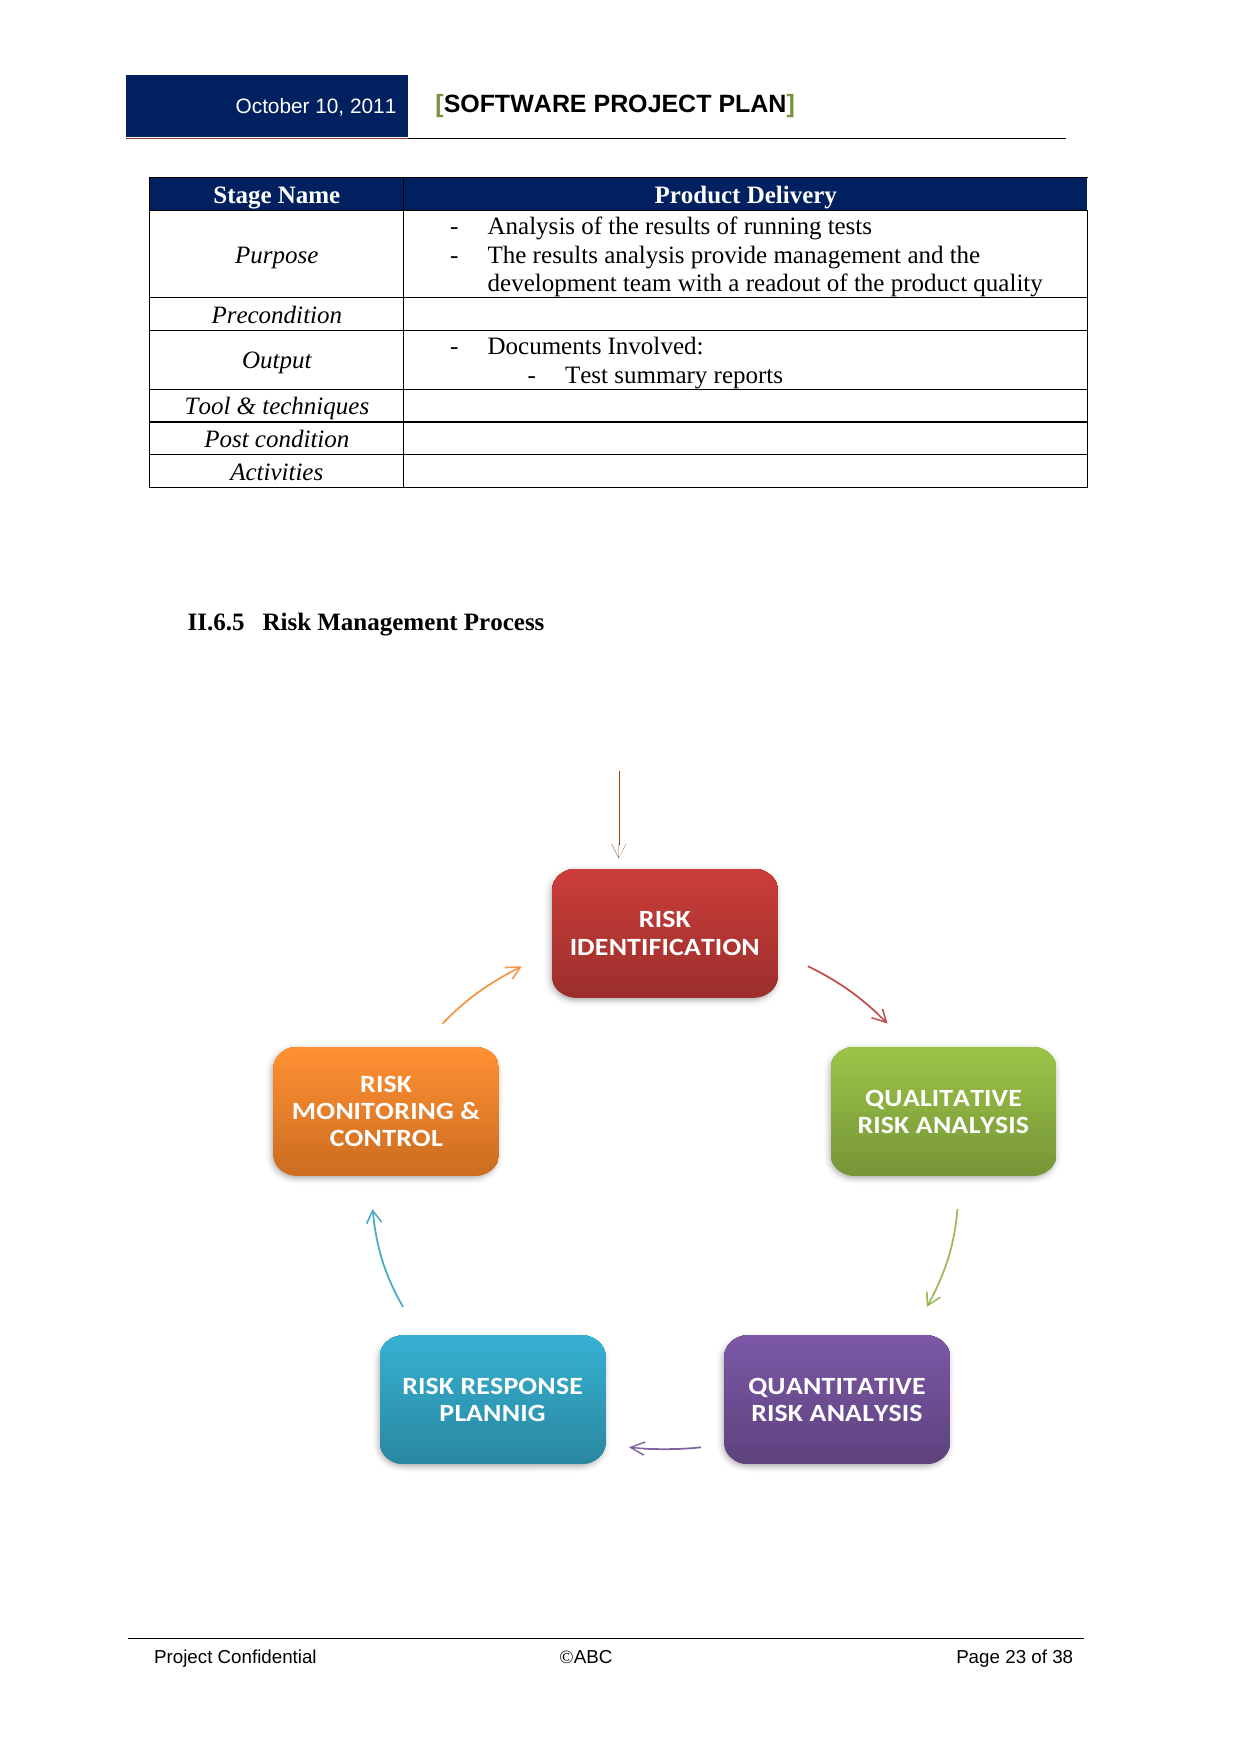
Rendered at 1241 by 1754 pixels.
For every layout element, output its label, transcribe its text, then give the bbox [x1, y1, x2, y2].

table_cell Precondition [150, 298, 403, 330]
table_cell [404, 423, 1087, 454]
table_cell Activities [150, 455, 403, 487]
table_cell Documents Involved: Test summary reports [404, 331, 1087, 389]
table_cell Analysis of the results of running tests The results analysis provide management and the development team with a readout of the product quality [404, 211, 1087, 297]
table_cell [404, 455, 1087, 487]
table_cell Product Delivery [404, 178, 1087, 210]
table_cell [404, 390, 1087, 421]
table_cell Stage Name [150, 178, 403, 210]
table_cell Output [150, 331, 403, 389]
table_cell Purpose [150, 211, 403, 297]
table_cell Post condition [150, 423, 403, 454]
table_cell Tool & techniques [150, 390, 403, 421]
table_cell [404, 298, 1087, 330]
subtitle Risk Management Process [187, 607, 1090, 636]
